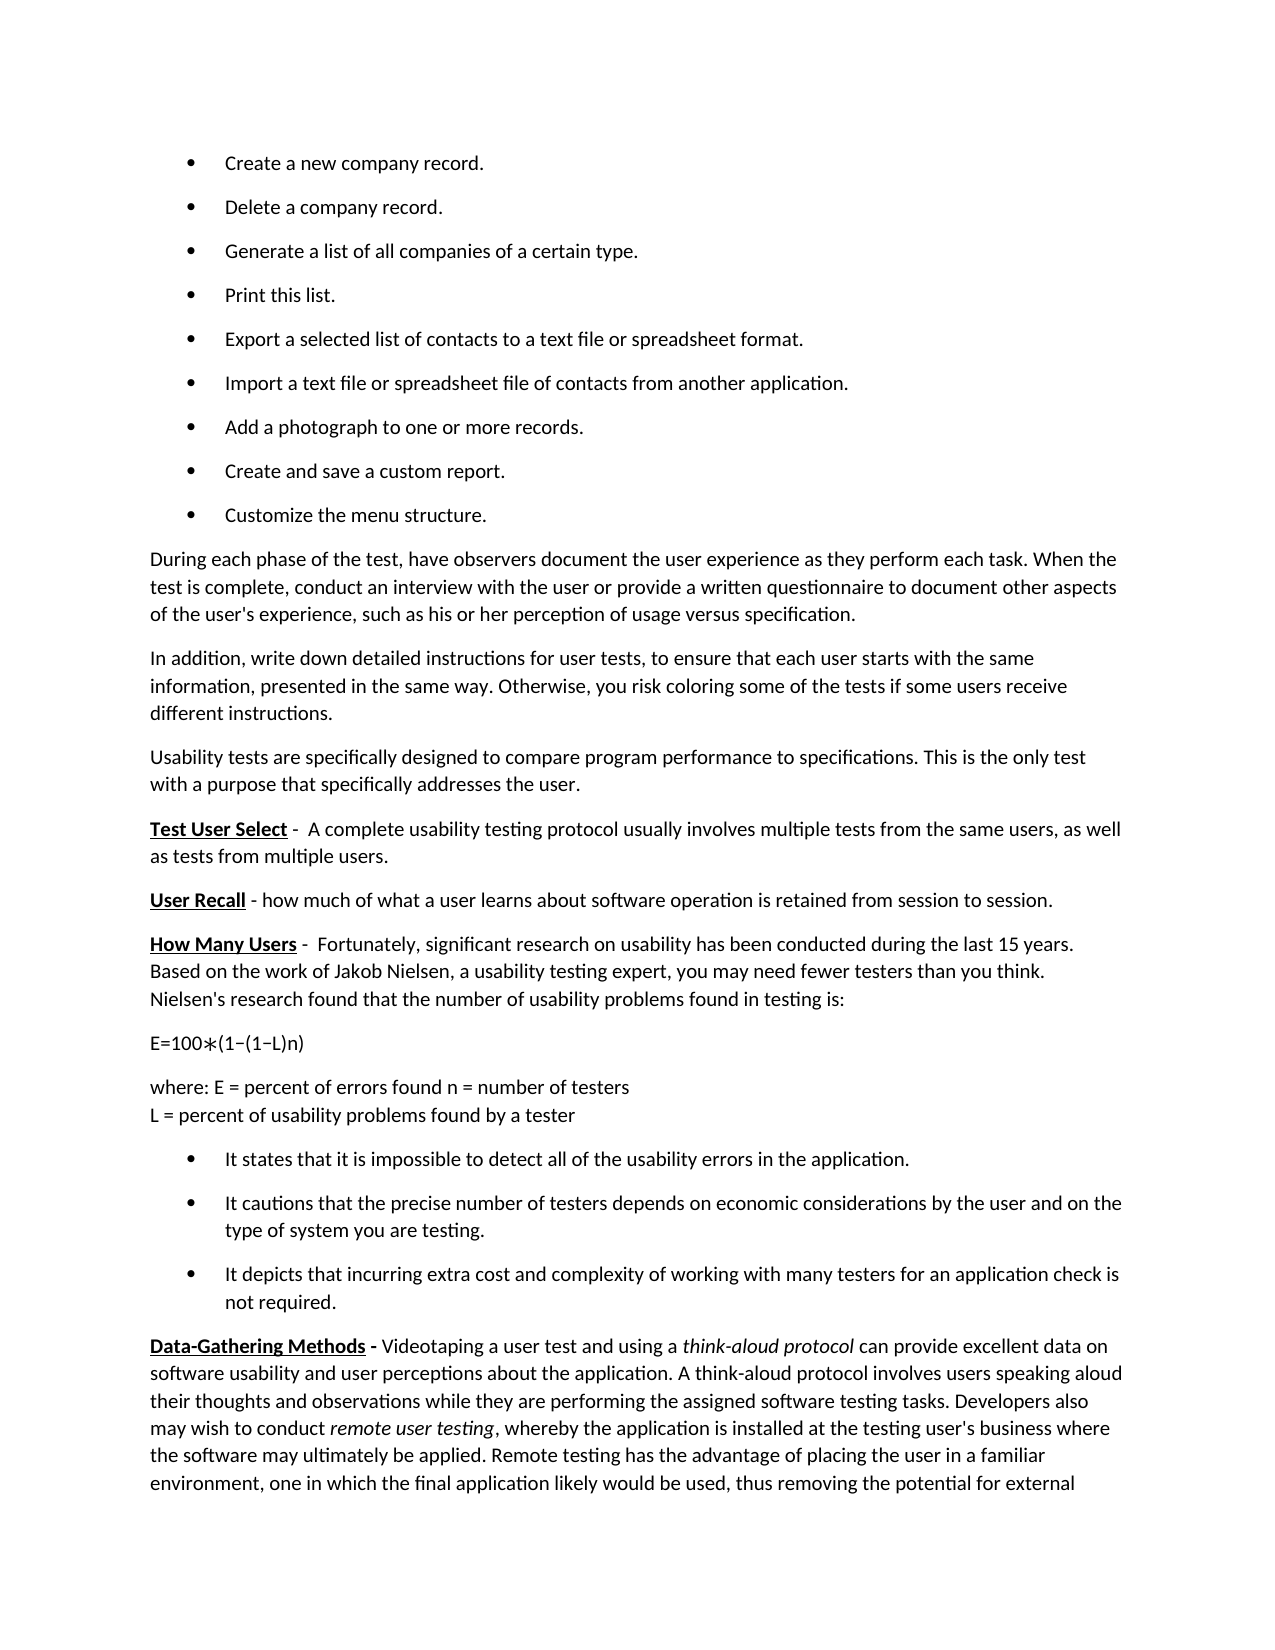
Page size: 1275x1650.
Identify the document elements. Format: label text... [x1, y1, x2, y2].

list Delete a company record. [187, 194, 1125, 219]
list Create and save a custom report. [187, 458, 1125, 484]
list It cautions that the precise number of testers depends on economic considerations by the user and on the type of system you are testing. [187, 1190, 1125, 1243]
list Add a photograph to one or more records. [187, 414, 1125, 440]
list Customize the menu structure. [187, 502, 1125, 528]
list Create a new company record. [187, 150, 1125, 175]
list Generate a list of all companies of a certain type. [187, 238, 1125, 263]
text User Recall - how much of what a user learns about software operation is retained from session to session. [150, 887, 1125, 913]
text E=100∗(1−(1−L)n) [150, 1030, 1125, 1056]
text where: E = percent of errors found n = number of testers L = percent of usability problems found by a tester [150, 1074, 1125, 1127]
list Print this list. [187, 282, 1125, 308]
text Usability tests are specifically designed to compare program performance to specifications. This is the only test with a purpose that specifically addresses the user. [150, 744, 1125, 797]
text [150, 1333, 1125, 1495]
text Test User Select - A complete usability testing protocol usually involves multiple tests from the same users, as well as tests from multiple users. [150, 816, 1125, 868]
list Export a selected list of contacts to a text file or spreadsheet format. [187, 326, 1125, 352]
list It depicts that incurring extra cost and complexity of working with many testers for an application check is not required. [187, 1262, 1125, 1314]
list Import a text file or spreadsheet file of contacts from another application. [187, 370, 1125, 396]
text During each phase of the test, have observers document the user experience as they perform each task. When the test is complete, conduct an interview with the user or provide a written questionnaire to document other aspects of the user's experience, such as his or her perception of usage versus specification. [150, 547, 1125, 627]
text How Many Users - Fortunately, significant research on usability has been conducted during the last 15 years. Based on the work of Jakob Nielsen, a usability testing expert, you may need fewer testers than you think. Nielsen's research found that the number of usability problems found in testing is: [150, 931, 1125, 1011]
list It states that it is impossible to detect all of the usability errors in the application. [187, 1146, 1125, 1171]
text In addition, write down detailed instructions for user tests, to ensure that each user starts with the same information, presented in the same way. Otherwise, you risk coloring some of the tests if some users receive different instructions. [150, 645, 1125, 726]
